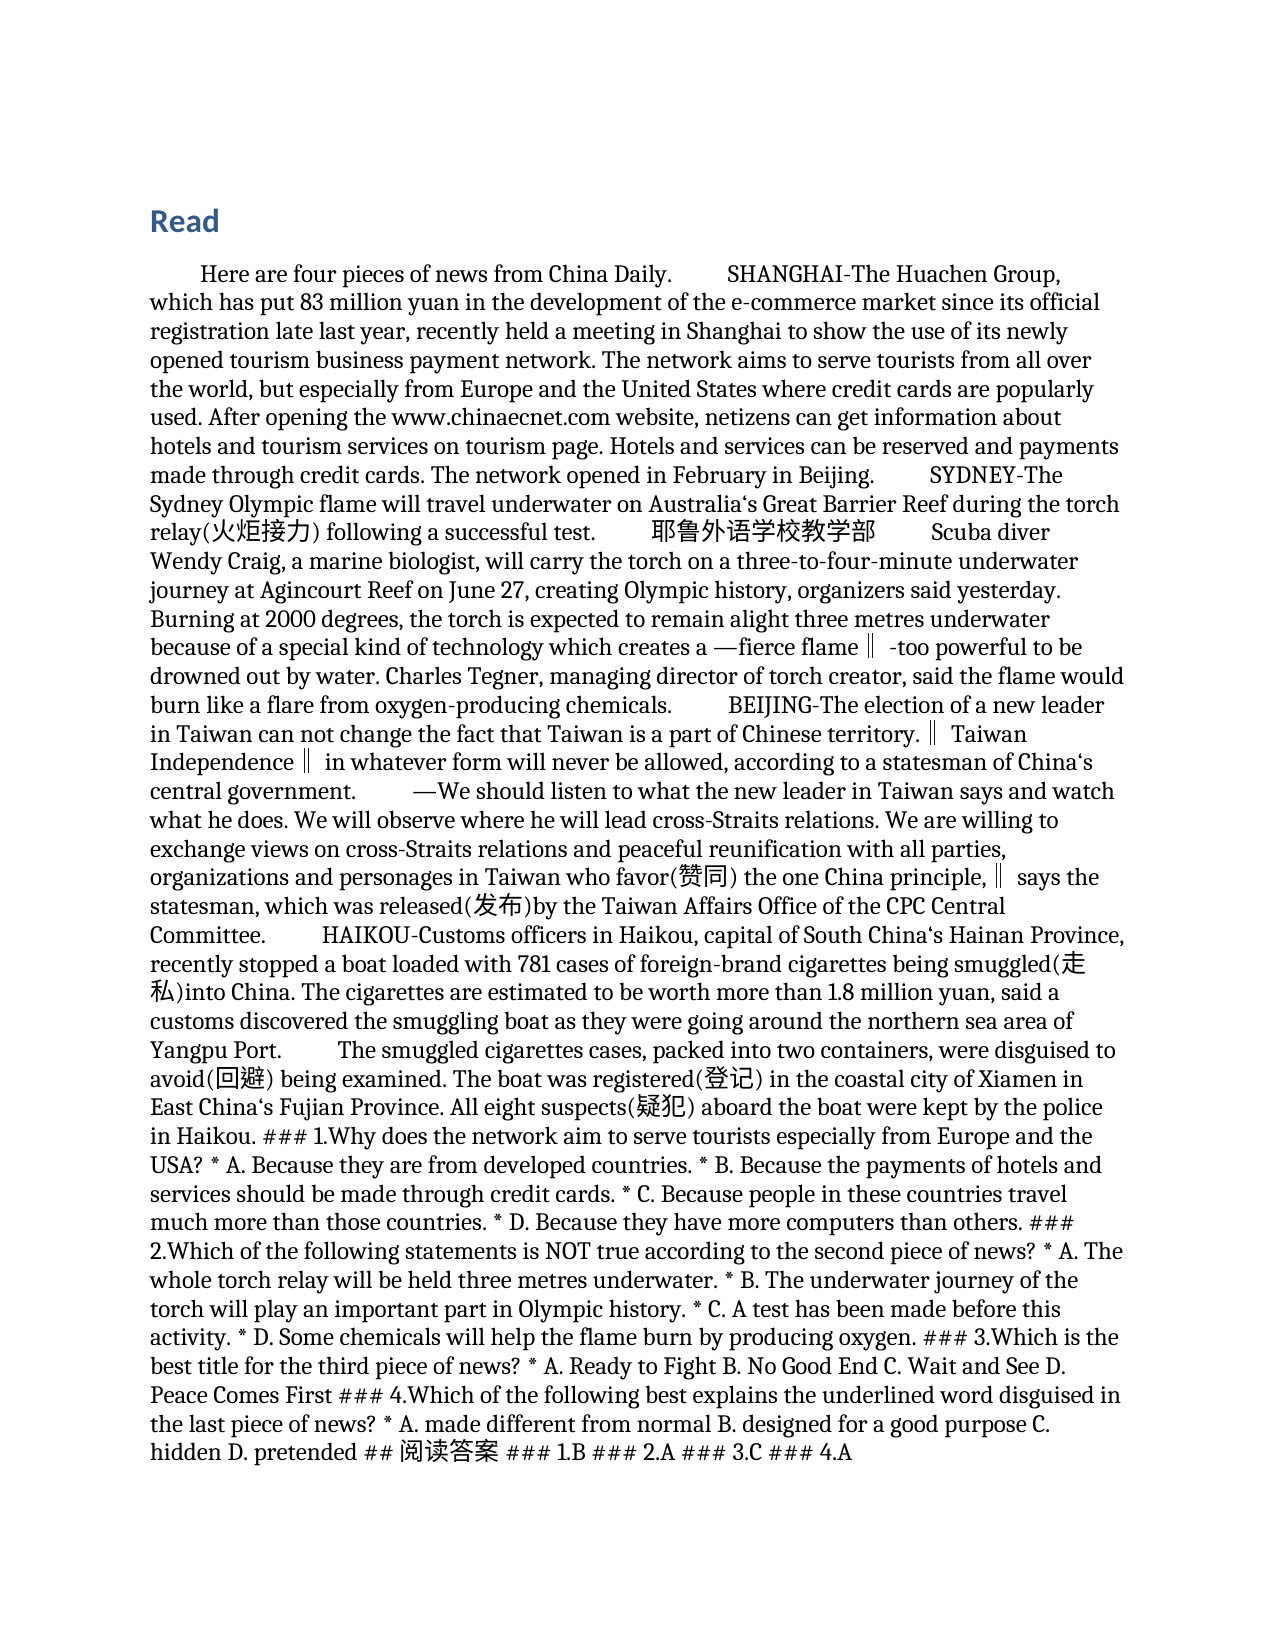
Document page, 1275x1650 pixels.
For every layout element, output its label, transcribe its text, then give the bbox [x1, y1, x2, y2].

subtitle Read [150, 200, 1125, 241]
text Here are four pieces of news from China Daily. SHANGHAI-The Huachen Group, which has put 83 million yuan in the development of the e-commerce market since its official registration late last year, recently held a meeting in Shanghai to show the use of its newly opened tourism business payment network. The network aims to serve tourists from all over the world, but especially from Europe and the United States where credit cards are popularly used. After opening the www.chinaecnet.com website, netizens can get information about hotels and tourism services on tourism page. Hotels and services can be reserved and payments made through credit cards. The network opened in February in Beijing. SYDNEY-The Sydney Olympic flame will travel underwater on Australia‘s Great Barrier Reef during the torch relay(火炬接力) following a successful test. 耶鲁外语学校教学部 Scuba diver Wendy Craig, a marine biologist, will carry the torch on a three-to-four-minute underwater journey at Agincourt Reef on June 27, creating Olympic history, organizers said yesterday. Burning at 2000 degrees, the torch is expected to remain alight three metres underwater because of a special kind of technology which creates a ―fierce flame‖ -too powerful to be drowned out by water. Charles Tegner, managing director of torch creator, said the flame would burn like a flare from oxygen-producing chemicals. BEIJING-The election of a new leader in Taiwan can not change the fact that Taiwan is a part of Chinese territory.‖ Taiwan Independence‖ in whatever form will never be allowed, according to a statesman of China‘s central government. ―We should listen to what the new leader in Taiwan says and watch what he does. We will observe where he will lead cross-Straits relations. We are willing to exchange views on cross-Straits relations and peaceful reunification with all parties, organizations and personages in Taiwan who favor(赞同) the one China principle,‖ says the statesman, which was released(发布)by the Taiwan Affairs Office of the CPC Central Committee. HAIKOU-Customs officers in Haikou, capital of South China‘s Hainan Province, recently stopped a boat loaded with 781 cases of foreign-brand cigarettes being smuggled(走私)into China. The cigarettes are estimated to be worth more than 1.8 million yuan, said a customs discovered the smuggling boat as they were going around the northern sea area of Yangpu Port. The smuggled cigarettes cases, packed into two containers, were disguised to avoid(回避) being examined. The boat was registered(登记) in the coastal city of Xiamen in East China‘s Fujian Province. All eight suspects(疑犯) aboard the boat were kept by the police in Haikou. ### 1.Why does the network aim to serve tourists especially from Europe and the USA? * A. Because they are from developed countries. * B. Because the payments of hotels and services should be made through credit cards. * C. Because people in these countries travel much more than those countries. * D. Because they have more computers than others. ### 2.Which of the following statements is NOT true according to the second piece of news? * A. The whole torch relay will be held three metres underwater. * B. The underwater journey of the torch will play an important part in Olympic history. * C. A test has been made before this activity. * D. Some chemicals will help the flame burn by producing oxygen. ### 3.Which is the best title for the third piece of news? * A. Ready to Fight B. No Good End C. Wait and See D. Peace Comes First ### 4.Which of the following best explains the underlined word disguised in the last piece of news? * A. made different from normal B. designed for a good purpose C. hidden D. pretended ## 阅读答案 ### 1.B ### 2.A ### 3.C ### 4.A [150, 259, 1125, 1467]
